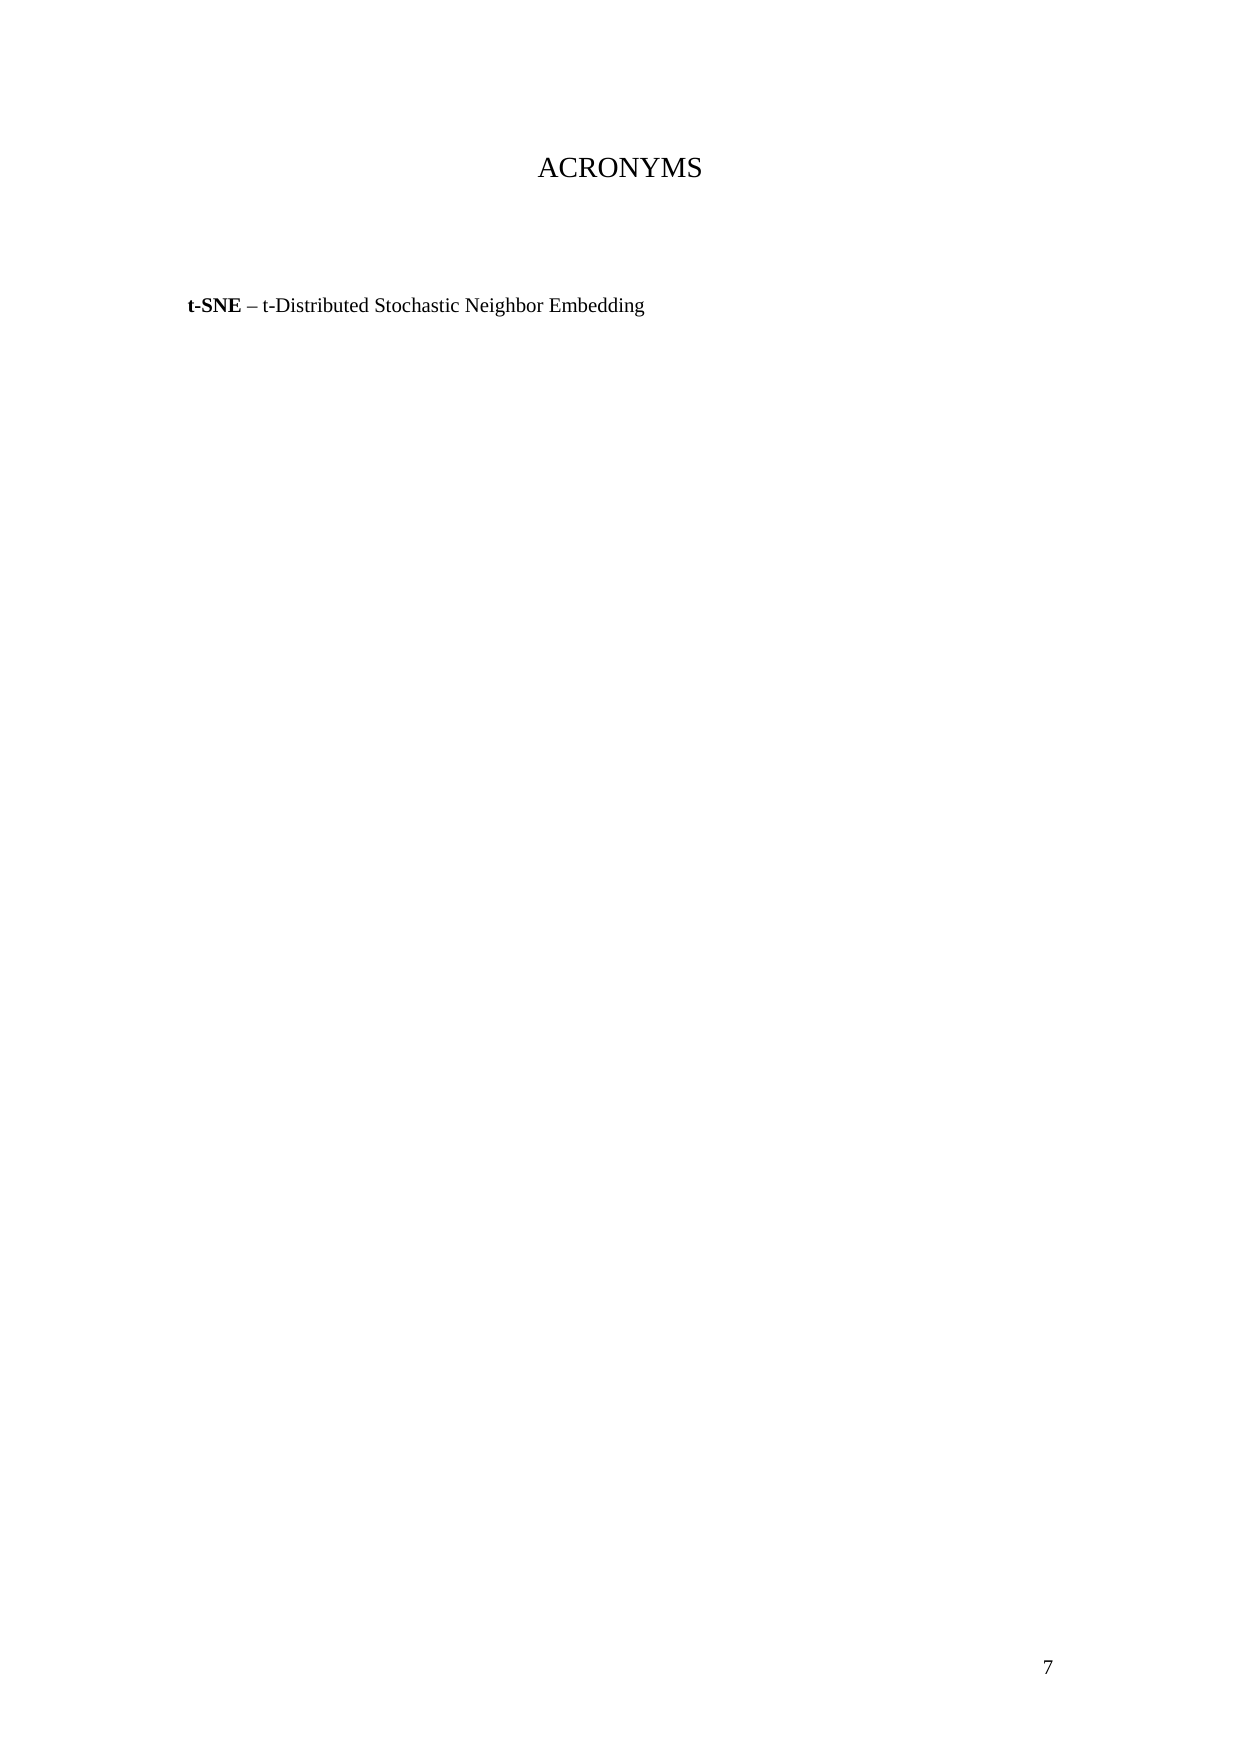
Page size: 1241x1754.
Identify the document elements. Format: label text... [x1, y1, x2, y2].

text t-SNE – t-Distributed Stochastic Neighbor Embedding [187, 293, 1053, 317]
subtitle ACRONYMS [187, 150, 1053, 183]
